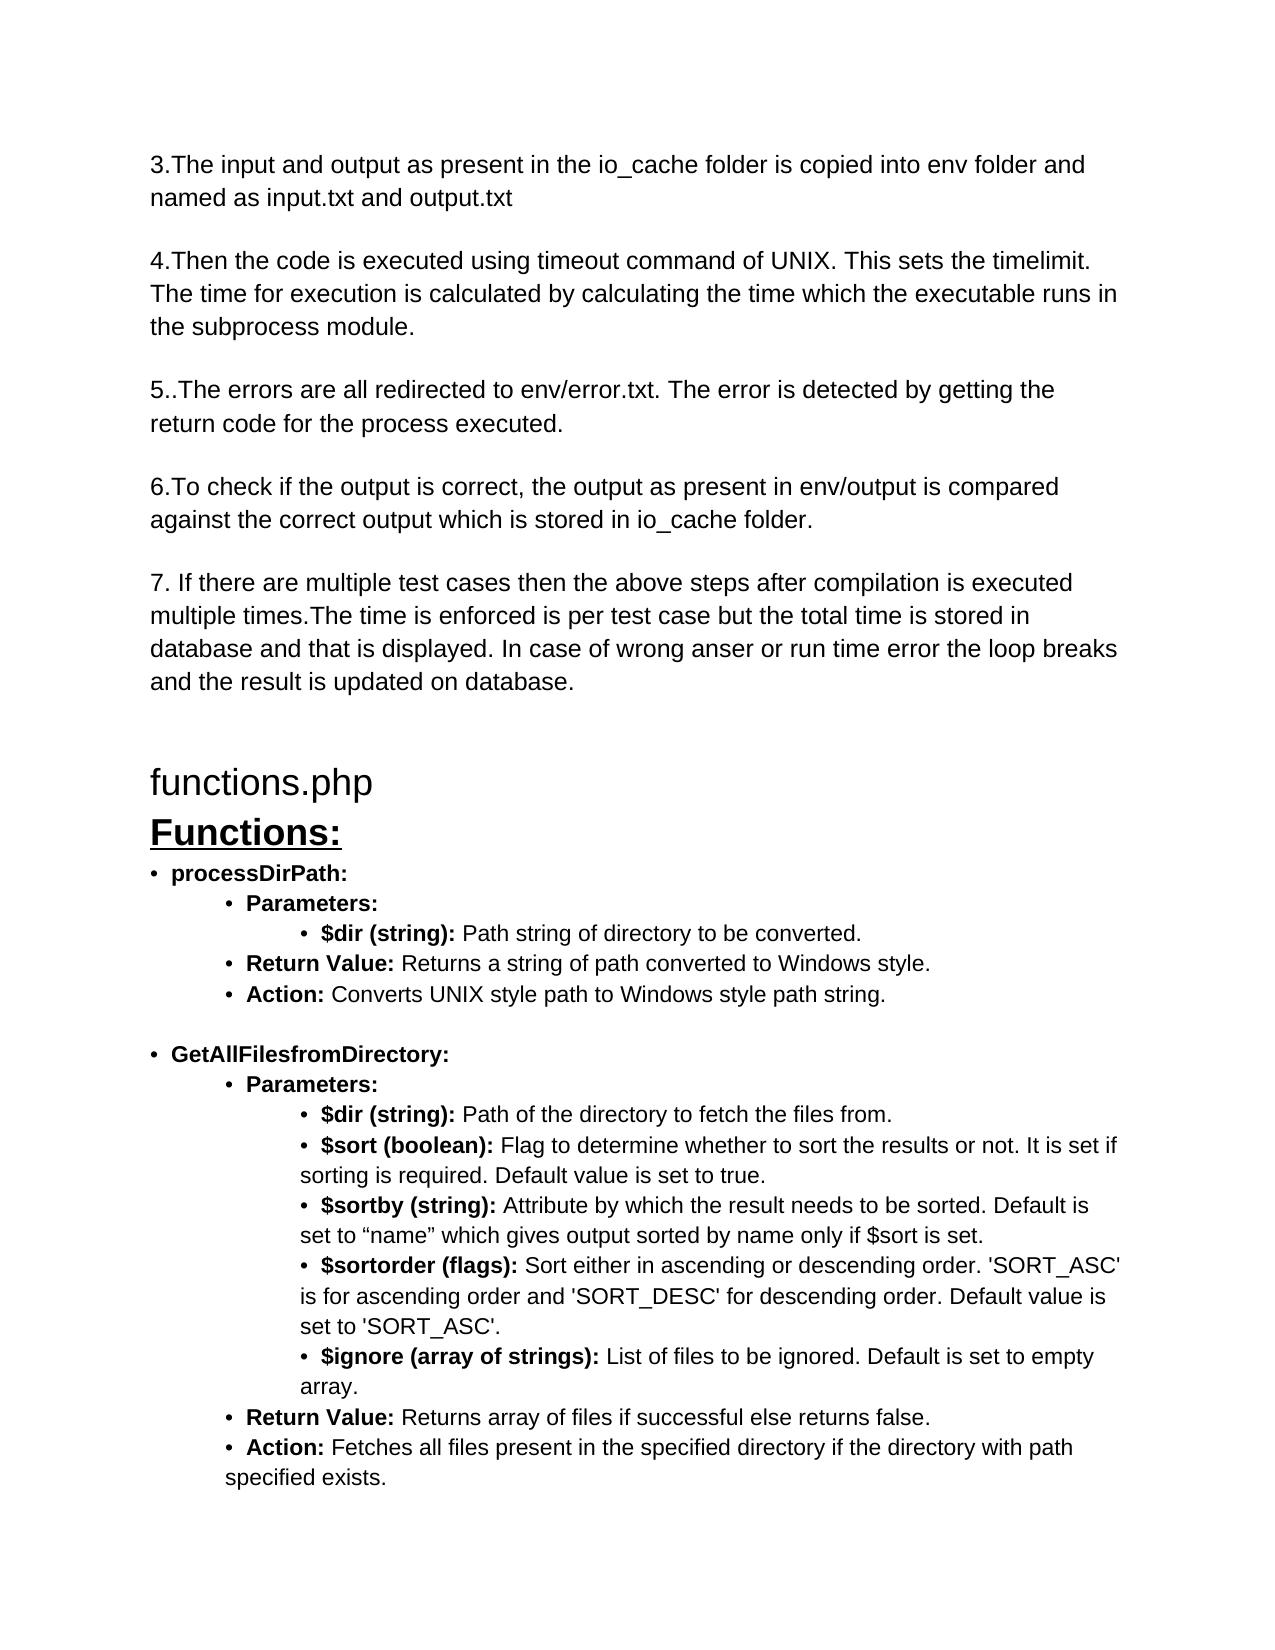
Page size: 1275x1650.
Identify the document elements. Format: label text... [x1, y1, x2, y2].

text • $ignore (array of strings): List of files to be ignored. Default is set to empty array. [300, 1343, 1125, 1399]
text • $sort (boolean): Flag to determine whether to sort the results or not. It is set if sorting is required. Default value is set to true. [300, 1132, 1125, 1188]
text • $sortorder (flags): Sort either in ascending or descending order. 'SORT_ASC' is for ascending order and 'SORT_DESC' for descending order. Default value is set to 'SORT_ASC'. [300, 1252, 1125, 1339]
text • GetAllFilesfromDirectory: [150, 1041, 1125, 1067]
text 7. If there are multiple test cases then the above steps after compilation is executed multiple times.The time is enforced is per test case but the total time is stored in database and that is displayed. In case of wrong anser or run time error the loop breaks and the result is updated on database. [150, 568, 1125, 696]
text • processDirPath: [150, 860, 1125, 886]
text 5..The errors are all redirected to env/error.txt. The error is detected by getting the return code for the process executed. [150, 376, 1125, 437]
text • $sortby (string): Attribute by which the result needs to be sorted. Default is set to “name” which gives output sorted by name only if $sort is set. [300, 1192, 1125, 1248]
text Functions: [150, 810, 1125, 853]
text • $dir (string): Path string of directory to be converted. [225, 920, 1125, 946]
text 3.The input and output as present in the io_cache folder is copied into env folder and named as input.txt and output.txt [150, 150, 1125, 212]
text functions.php [150, 761, 1125, 804]
text • Action: Converts UNIX style path to Windows style path string. [150, 981, 1125, 1007]
text • Action: Fetches all files present in the specified directory if the directory with path specified exists. [225, 1434, 1125, 1490]
text • Return Value: Returns array of files if successful else returns false. [150, 1403, 1125, 1430]
text • $dir (string): Path of the directory to fetch the files from. [225, 1101, 1125, 1128]
text • Return Value: Returns a string of path converted to Windows style. [150, 950, 1125, 977]
text 4.Then the code is executed using timeout command of UNIX. This sets the timelimit. The time for execution is calculated by calculating the time which the executable runs in the subprocess module. [150, 246, 1125, 341]
text • Parameters: [150, 890, 1125, 916]
text 6.To check if the output is correct, the output as present in env/output is compared against the correct output which is stored in io_cache folder. [150, 472, 1125, 533]
text • Parameters: [150, 1071, 1125, 1097]
